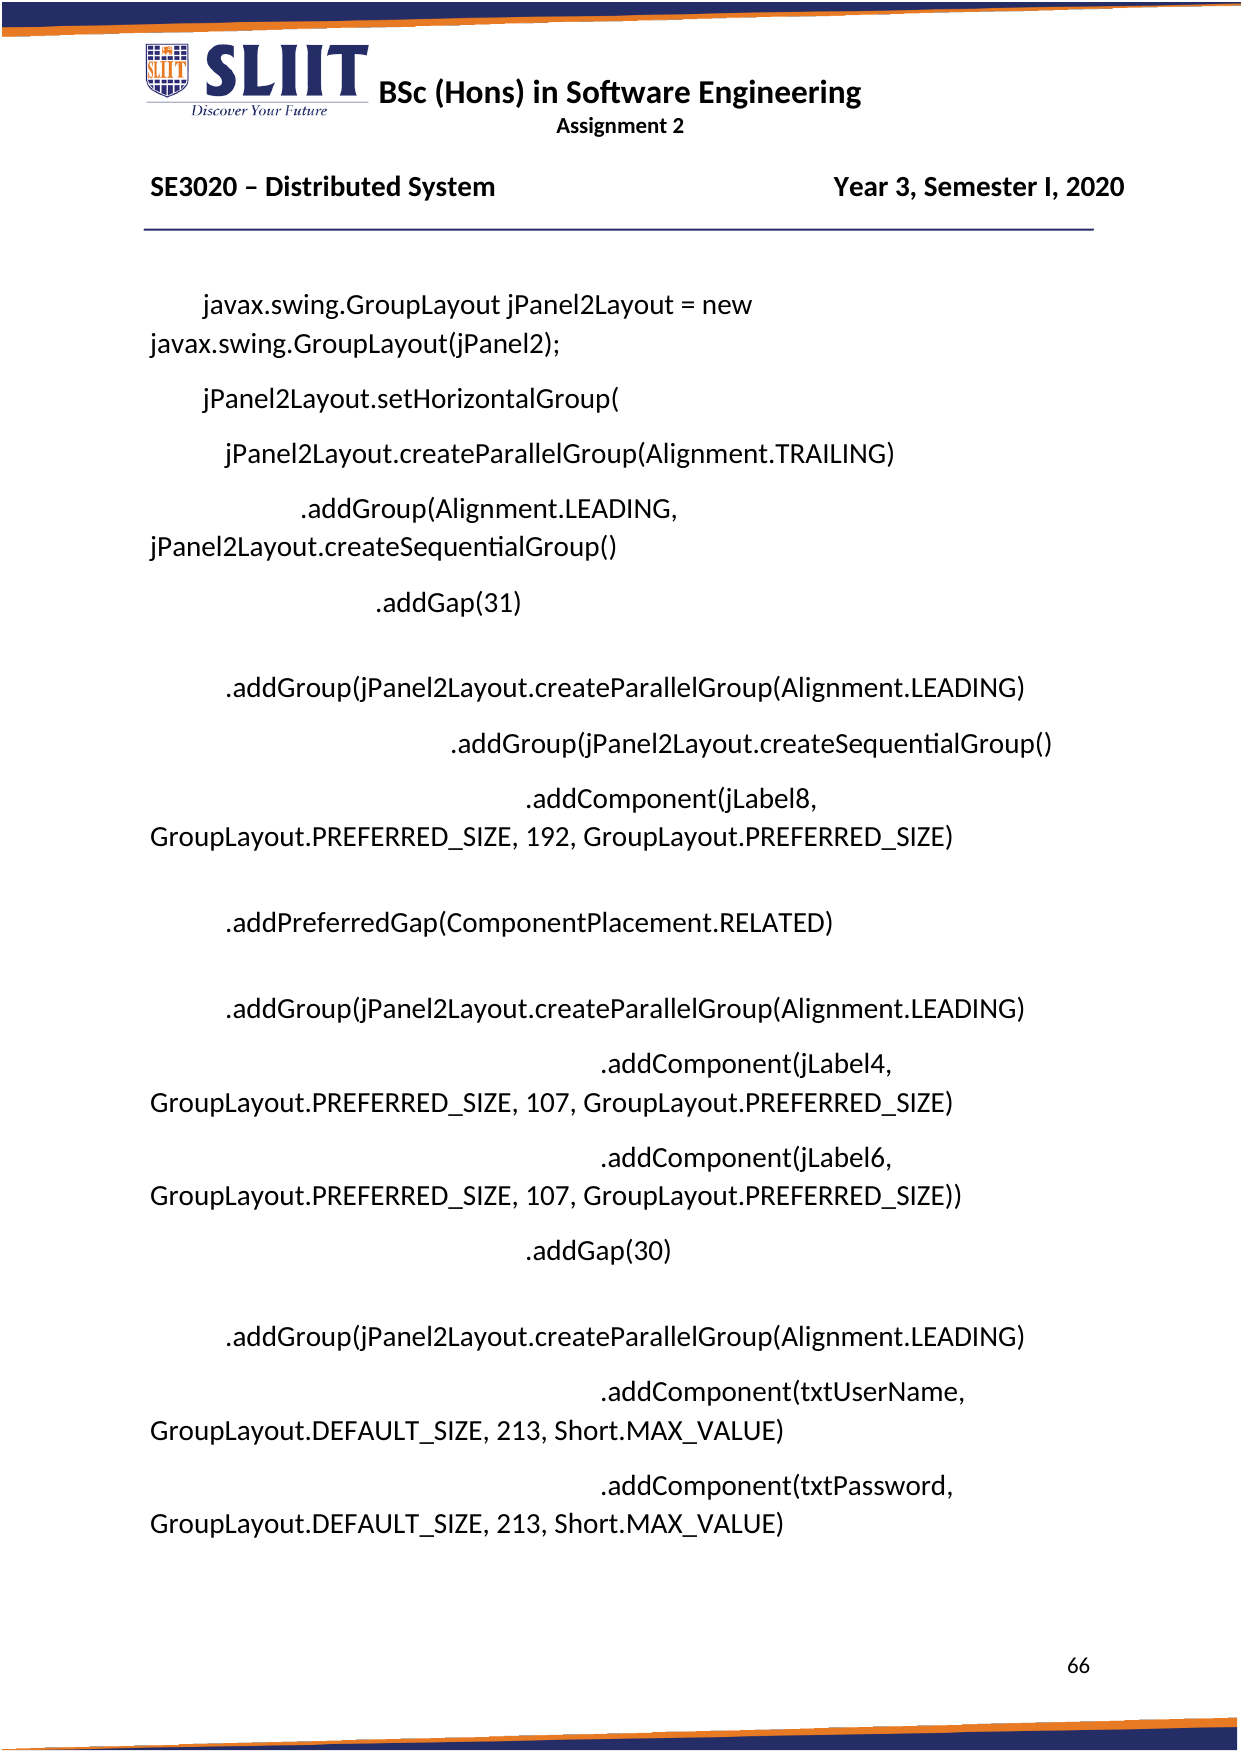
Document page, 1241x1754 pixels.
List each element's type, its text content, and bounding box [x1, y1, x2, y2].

text jPanel2Layout.setHorizontalGroup( [150, 380, 1090, 416]
text .addGroup(jPanel2Layout.createSequentialGroup() [150, 725, 1090, 760]
text .addComponent(txtUserName, GroupLayout.DEFAULT_SIZE, 213, Short.MAX_VALUE) [150, 1373, 1090, 1447]
text .addComponent(jLabel4, GroupLayout.PREFERRED_SIZE, 107, GroupLayout.PREFERRED_SIZE) [150, 1045, 1090, 1119]
text .addGroup(jPanel2Layout.createParallelGroup(Alignment.LEADING) [150, 639, 1090, 705]
text javax.swing.GroupLayout jPanel2Layout = new javax.swing.GroupLayout(jPanel2); [150, 286, 1090, 360]
text .addGap(31) [150, 584, 1090, 619]
text .addGroup(Alignment.LEADING, jPanel2Layout.createSequentialGroup() [150, 490, 1090, 564]
text .addGroup(jPanel2Layout.createParallelGroup(Alignment.LEADING) [150, 1287, 1090, 1354]
text .addGroup(jPanel2Layout.createParallelGroup(Alignment.LEADING) [150, 959, 1090, 1026]
text .addComponent(jLabel6, GroupLayout.PREFERRED_SIZE, 107, GroupLayout.PREFERRED_SIZE)) [150, 1139, 1090, 1213]
picture [3, 2, 1241, 120]
text .addGap(30) [150, 1232, 1090, 1268]
text .addComponent(jLabel8, GroupLayout.PREFERRED_SIZE, 192, GroupLayout.PREFERRED_SIZE) [150, 780, 1090, 854]
text .addPreferredGap(ComponentPlacement.RELATED) [150, 873, 1090, 940]
text .addComponent(txtPassword, GroupLayout.DEFAULT_SIZE, 213, Short.MAX_VALUE) [150, 1467, 1090, 1541]
text jPanel2Layout.createParallelGroup(Alignment.TRAILING) [150, 435, 1090, 471]
